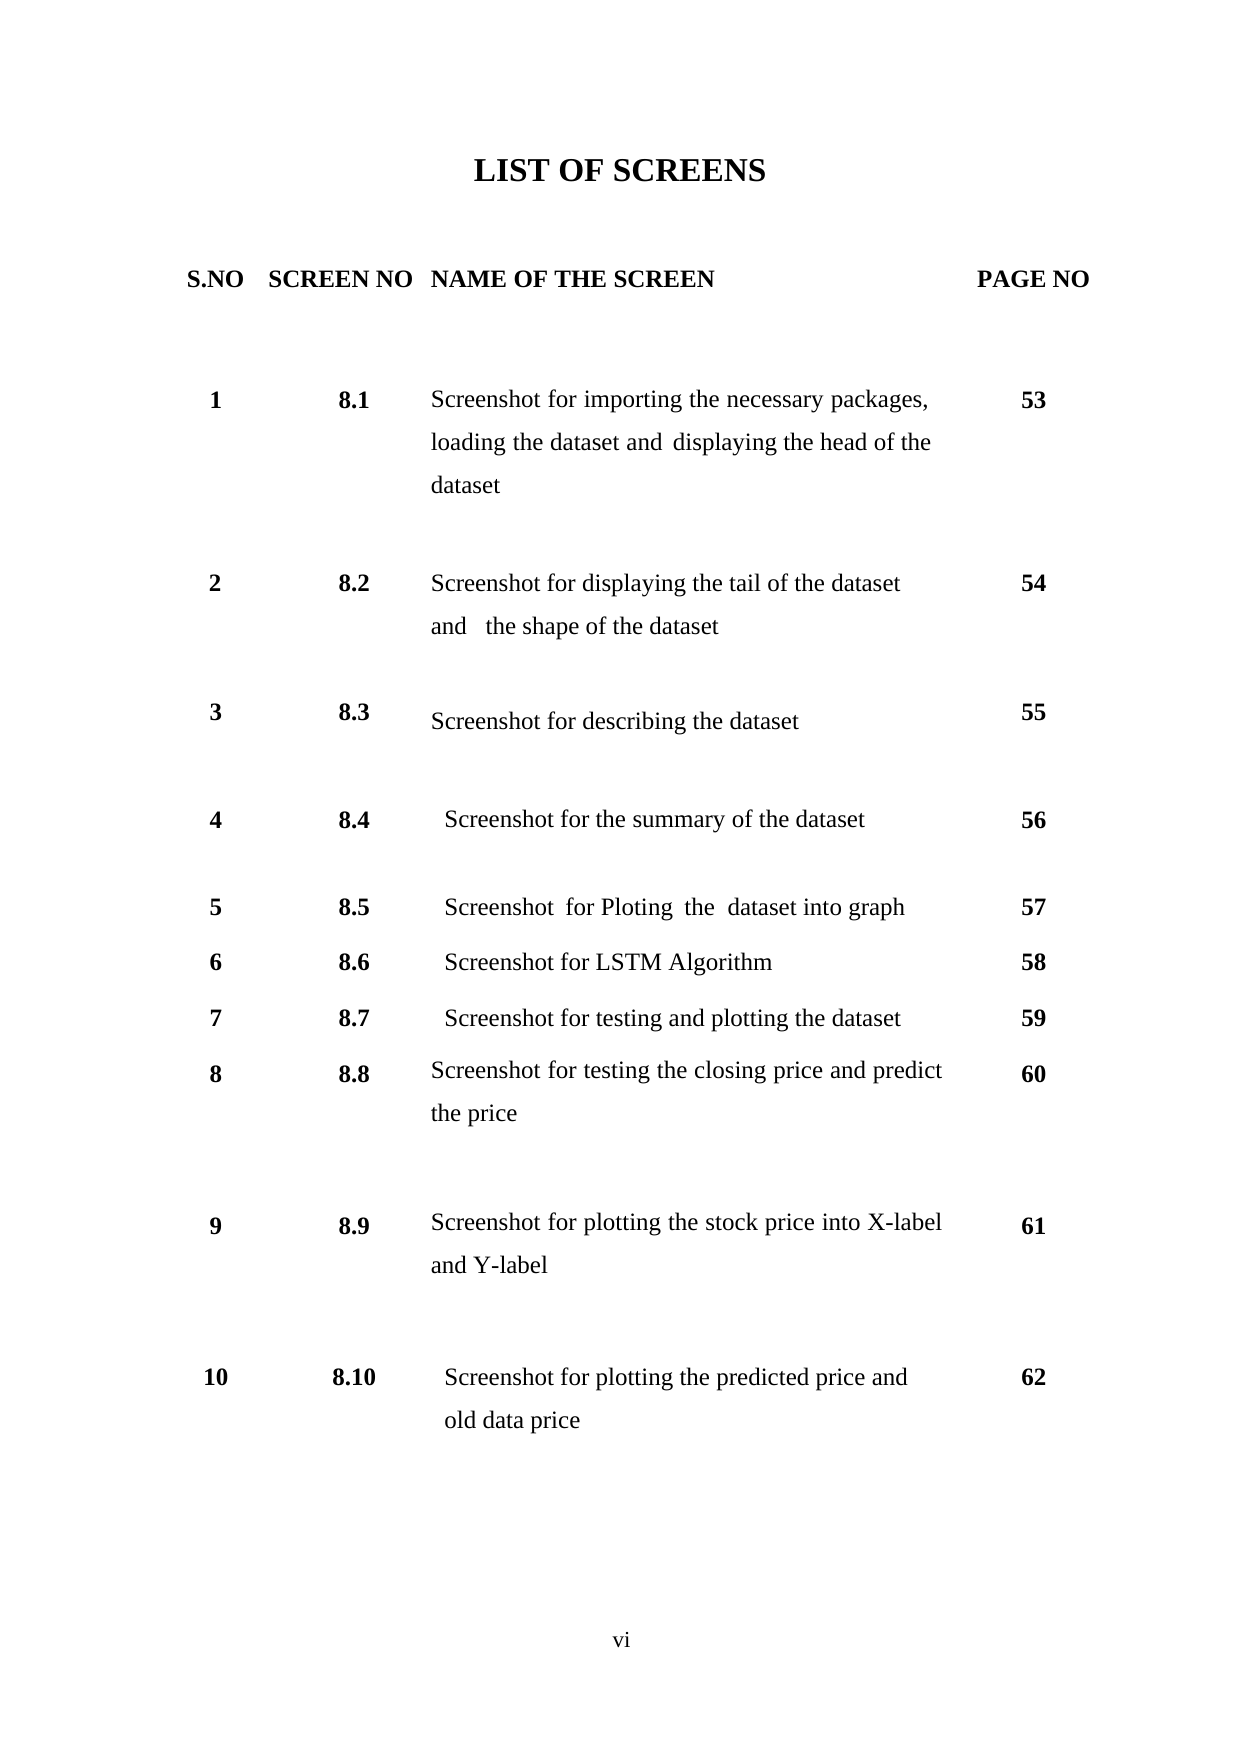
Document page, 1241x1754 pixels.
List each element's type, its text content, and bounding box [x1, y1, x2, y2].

table_cell 6 [165, 934, 268, 990]
table_cell 3 [165, 697, 268, 792]
table_cell 8.4 [268, 792, 431, 892]
table_cell 5 [165, 892, 268, 934]
table_cell Screenshot for importing the necessary packages, loading the dataset and displaying the head of the dataset [431, 372, 942, 568]
table_cell 8.7 [268, 990, 431, 1046]
table_cell 8.1 [268, 372, 431, 568]
table_cell 8.3 [268, 697, 431, 792]
table_cell 59 [943, 990, 1111, 1046]
table_cell 8.10 [268, 1349, 431, 1447]
table_cell 9 [165, 1198, 268, 1349]
table_cell 8.2 [268, 568, 431, 697]
table_header S.NO [165, 264, 268, 372]
table_cell Screenshot for plotting the stock price into X-label and Y-label [431, 1198, 942, 1349]
table_cell 58 [943, 934, 1111, 990]
table_cell 10 [165, 1349, 268, 1447]
table_cell 62 [943, 1349, 1111, 1447]
table_cell 61 [943, 1198, 1111, 1349]
table_header PAGE NO [943, 264, 1111, 372]
table_cell 1 [165, 372, 268, 568]
table_cell Screenshot for displaying the tail of the dataset and the shape of the dataset [431, 568, 942, 697]
table_cell 8.5 [268, 892, 431, 934]
table_cell Screenshot for describing the dataset [431, 697, 942, 792]
table_cell 56 [943, 792, 1111, 892]
table_cell 8 [165, 1046, 268, 1198]
table_cell Screenshot for testing the closing price and predict the price [431, 1046, 942, 1198]
table_cell 55 [943, 697, 1111, 792]
table_header SCREEN NO [268, 264, 431, 372]
table_cell 8.8 [268, 1046, 431, 1198]
table_cell 54 [943, 568, 1111, 697]
text LIST OF SCREENS [150, 150, 1090, 188]
table_cell 8.9 [268, 1198, 431, 1349]
table_cell 7 [165, 990, 268, 1046]
table_cell Screenshot for LSTM Algorithm [431, 934, 942, 990]
table_cell 57 [943, 892, 1111, 934]
table_cell 4 [165, 792, 268, 892]
table_cell 8.6 [268, 934, 431, 990]
table_cell Screenshot for testing and plotting the dataset [431, 990, 942, 1046]
table_cell Screenshot for plotting the predicted price and old data price [431, 1349, 942, 1447]
table_cell Screenshot for Ploting the dataset into graph [431, 892, 942, 934]
table_cell 60 [943, 1046, 1111, 1198]
table_header NAME OF THE SCREEN [431, 264, 942, 372]
table_cell 2 [165, 568, 268, 697]
table_cell Screenshot for the summary of the dataset [431, 792, 942, 892]
table_cell 53 [943, 372, 1111, 568]
